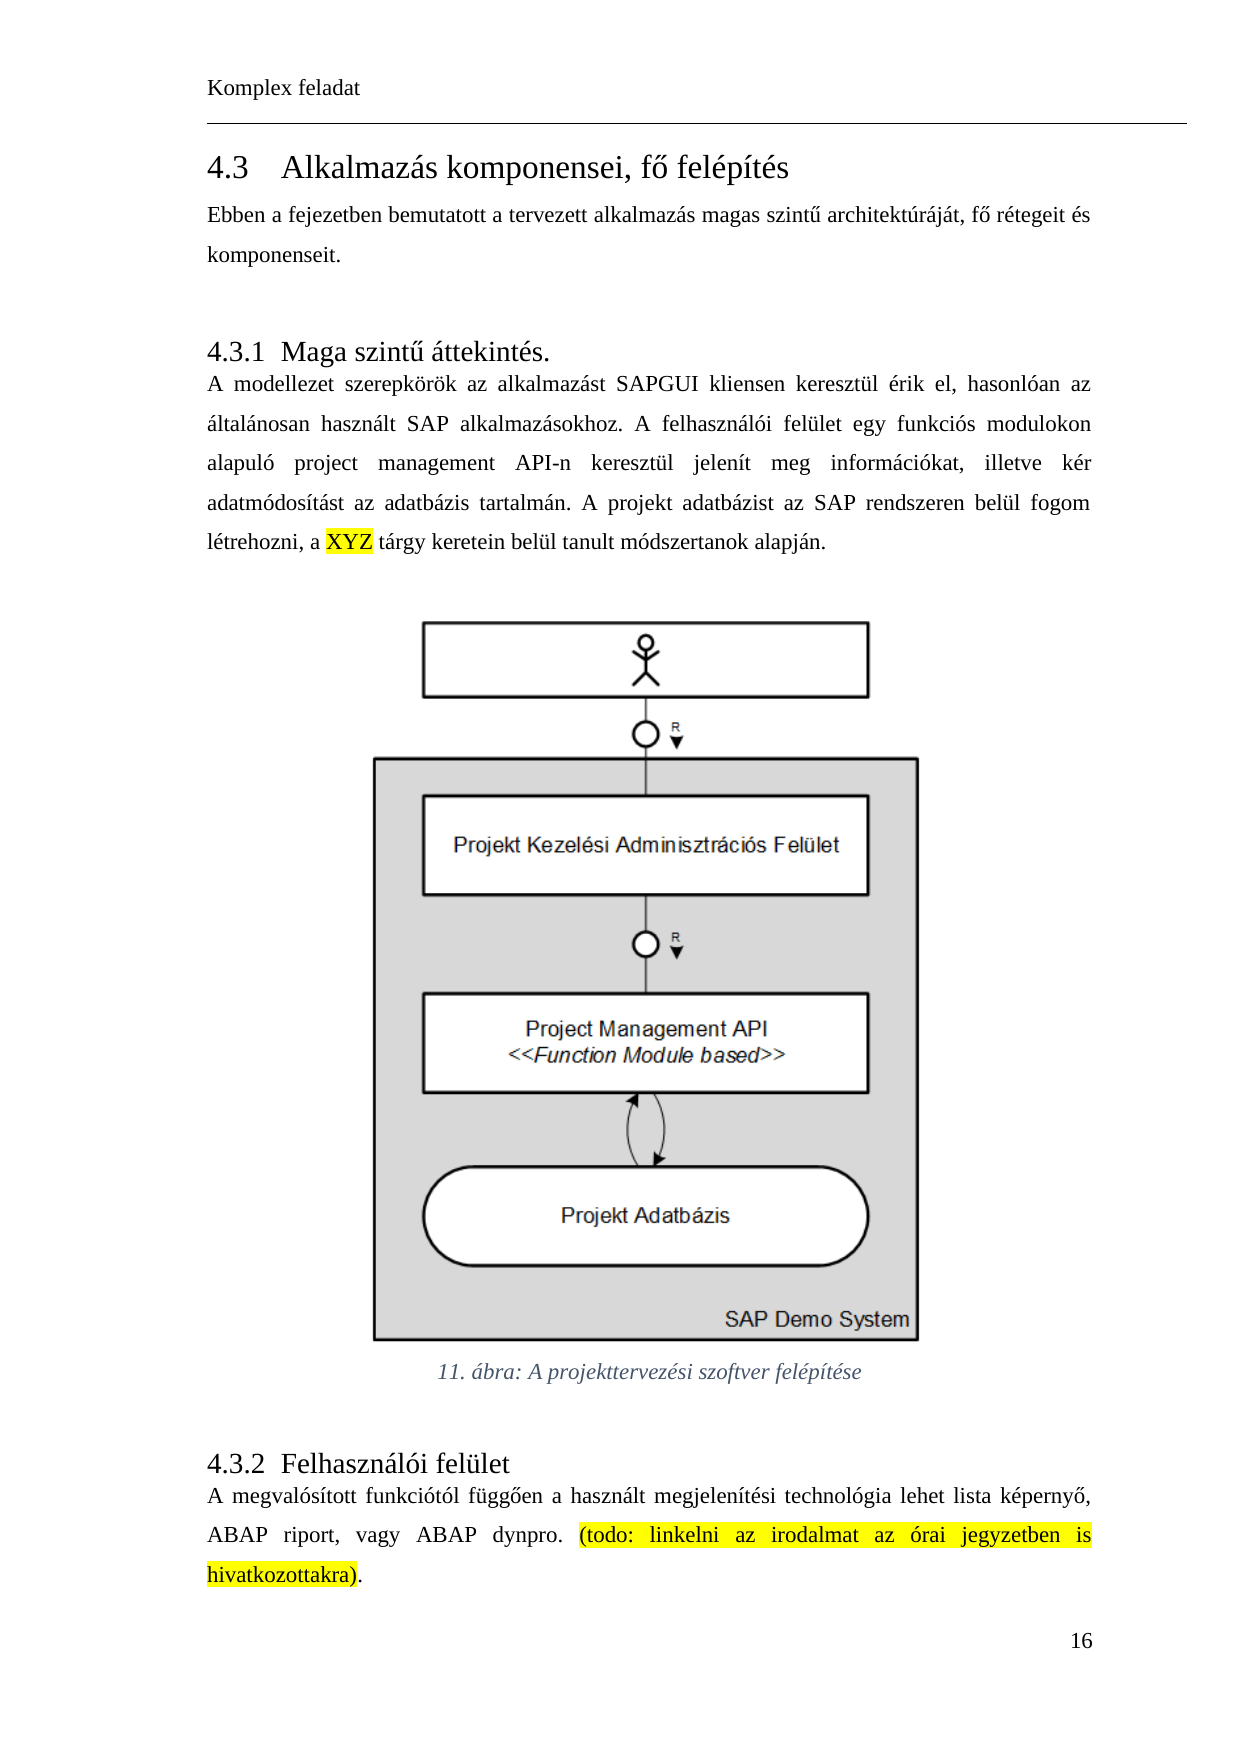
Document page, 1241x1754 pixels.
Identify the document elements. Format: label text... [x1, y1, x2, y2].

text Ebben a fejezetben bemutatott a tervezett alkalmazás magas szintű architektúráját, fő rétegeit és komponenseit. [207, 202, 1092, 267]
text A megvalósított funkciótól függően a használt megjelenítési technológia lehet lista képernyő, ABAP riport, vagy ABAP dynpro. (todo: linkelni az irodalmat az órai jegyzetben is hivatkozottakra). [207, 1482, 1092, 1587]
picture [372, 621, 927, 1344]
subtitle Felhasználói felület [207, 1446, 1092, 1479]
text A modellezet szerepkörök az alkalmazást SAPGUI kliensen keresztül érik el, hasonlóan az általánosan használt SAP alkalmazásokhoz. A felhasználói felület egy funkciós modulokon alapuló project management API-n keresztül jelenít meg információkat, illetve kér adatmódosítást az adatbázis tartalmán. A projekt adatbázist az SAP rendszeren belül fogom létrehozni, a XYZ tárgy keretein belül tanult módszertanok alapján. [207, 370, 1092, 554]
subtitle Alkalmazás komponensei, fő felépítés [207, 148, 1092, 186]
text 11. ábra: A projekttervezési szoftver felépítése [207, 1358, 1092, 1384]
subtitle Maga szintű áttekintés. [207, 334, 1092, 367]
